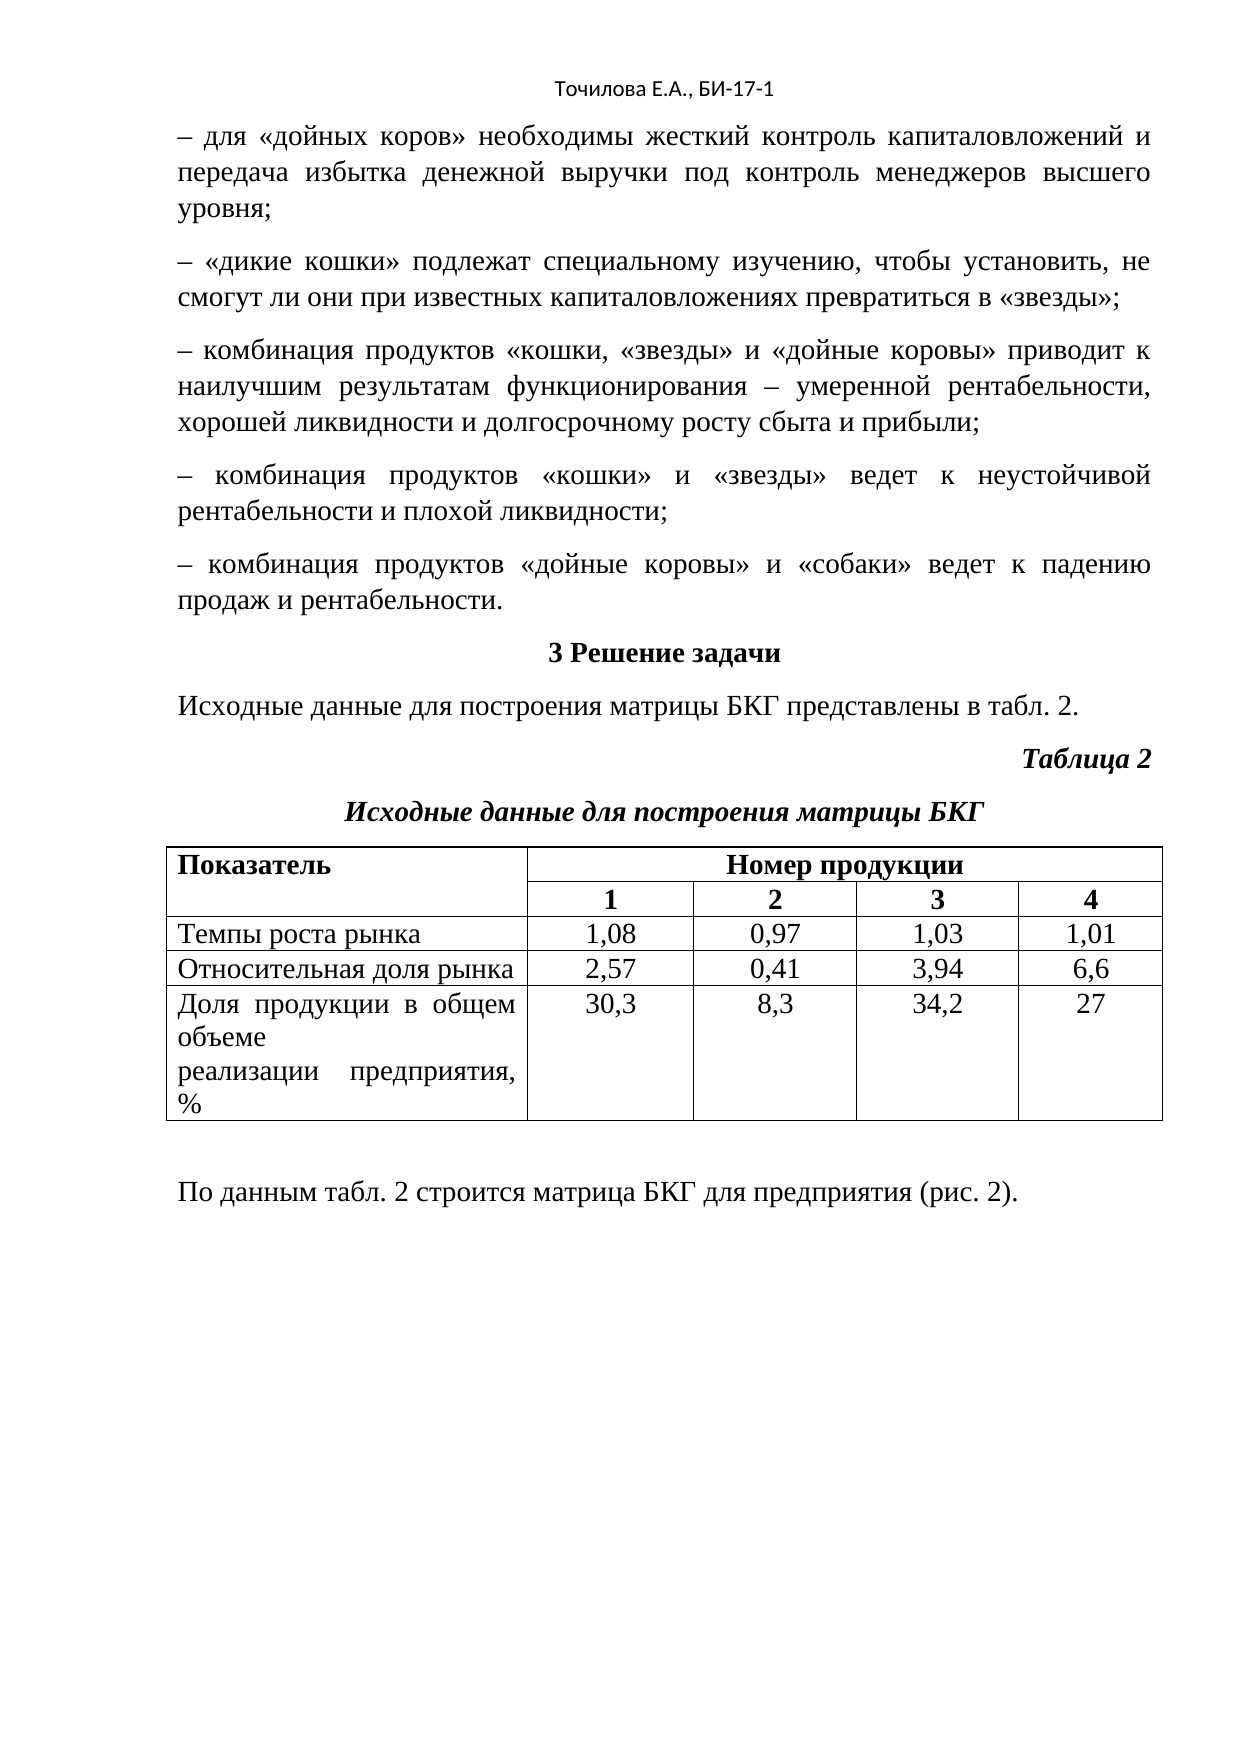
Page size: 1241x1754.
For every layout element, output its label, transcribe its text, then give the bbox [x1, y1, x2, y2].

table_cell 30,3 [528, 986, 693, 1120]
text Таблица 2 [177, 741, 1152, 774]
table_cell Доля продукции в общем объеме реализации предприятия, % [167, 986, 527, 1120]
table_cell 3,94 [857, 951, 1018, 985]
table_cell 34,2 [857, 986, 1018, 1120]
text ‒ комбинация продуктов «дойные коровы» и «собаки» ведет к падению продаж и рентабельности. [177, 546, 1152, 616]
text ‒ «дикие кошки» подлежат специальному изучению, чтобы установить, не смогут ли они при известных капиталовложениях превратиться в «звезды»; [177, 243, 1152, 313]
table_cell Темпы роста рынка [167, 917, 527, 950]
table_cell 2 [694, 882, 856, 916]
text ‒ комбинация продуктов «кошки, «звезды» и «дойные коровы» приводит к наилучшим результатам функционирования – умеренной рентабельности, хорошей ликвидности и долгосрочному росту сбыта и прибыли; [177, 332, 1152, 438]
table_cell 3 [857, 882, 1018, 916]
table_cell 6,6 [1019, 951, 1162, 985]
text ‒ для «дойных коров» необходимы жесткий контроль капиталовложений и передача избытка денежной выручки под контроль менеджеров высшего уровня; [177, 118, 1152, 224]
table_cell 0,97 [694, 917, 856, 950]
text 3 Решение задачи [177, 635, 1152, 669]
table_cell 4 [1019, 882, 1162, 916]
table_cell 27 [1019, 986, 1162, 1120]
table_cell Относительная доля рынка [167, 951, 527, 985]
text ‒ комбинация продуктов «кошки» и «звезды» ведет к неустойчивой рентабельности и плохой ликвидности; [177, 457, 1152, 527]
table_header Номер продукции [528, 848, 1162, 881]
table_cell 1,08 [528, 917, 693, 950]
text По данным табл. 2 строится матрица БКГ для предприятия (рис. 2). [177, 1174, 1152, 1207]
table_cell 1,03 [857, 917, 1018, 950]
table_cell 1,01 [1019, 917, 1162, 950]
table_header Показатель [167, 848, 527, 916]
table_cell 0,41 [694, 951, 856, 985]
text Исходные данные для построения матрицы БКГ представлены в табл. 2. [177, 688, 1152, 722]
table_cell 2,57 [528, 951, 693, 985]
text Исходные данные для построения матрицы БКГ [177, 794, 1152, 827]
table_cell 1 [528, 882, 693, 916]
table_cell 8,3 [694, 986, 856, 1120]
